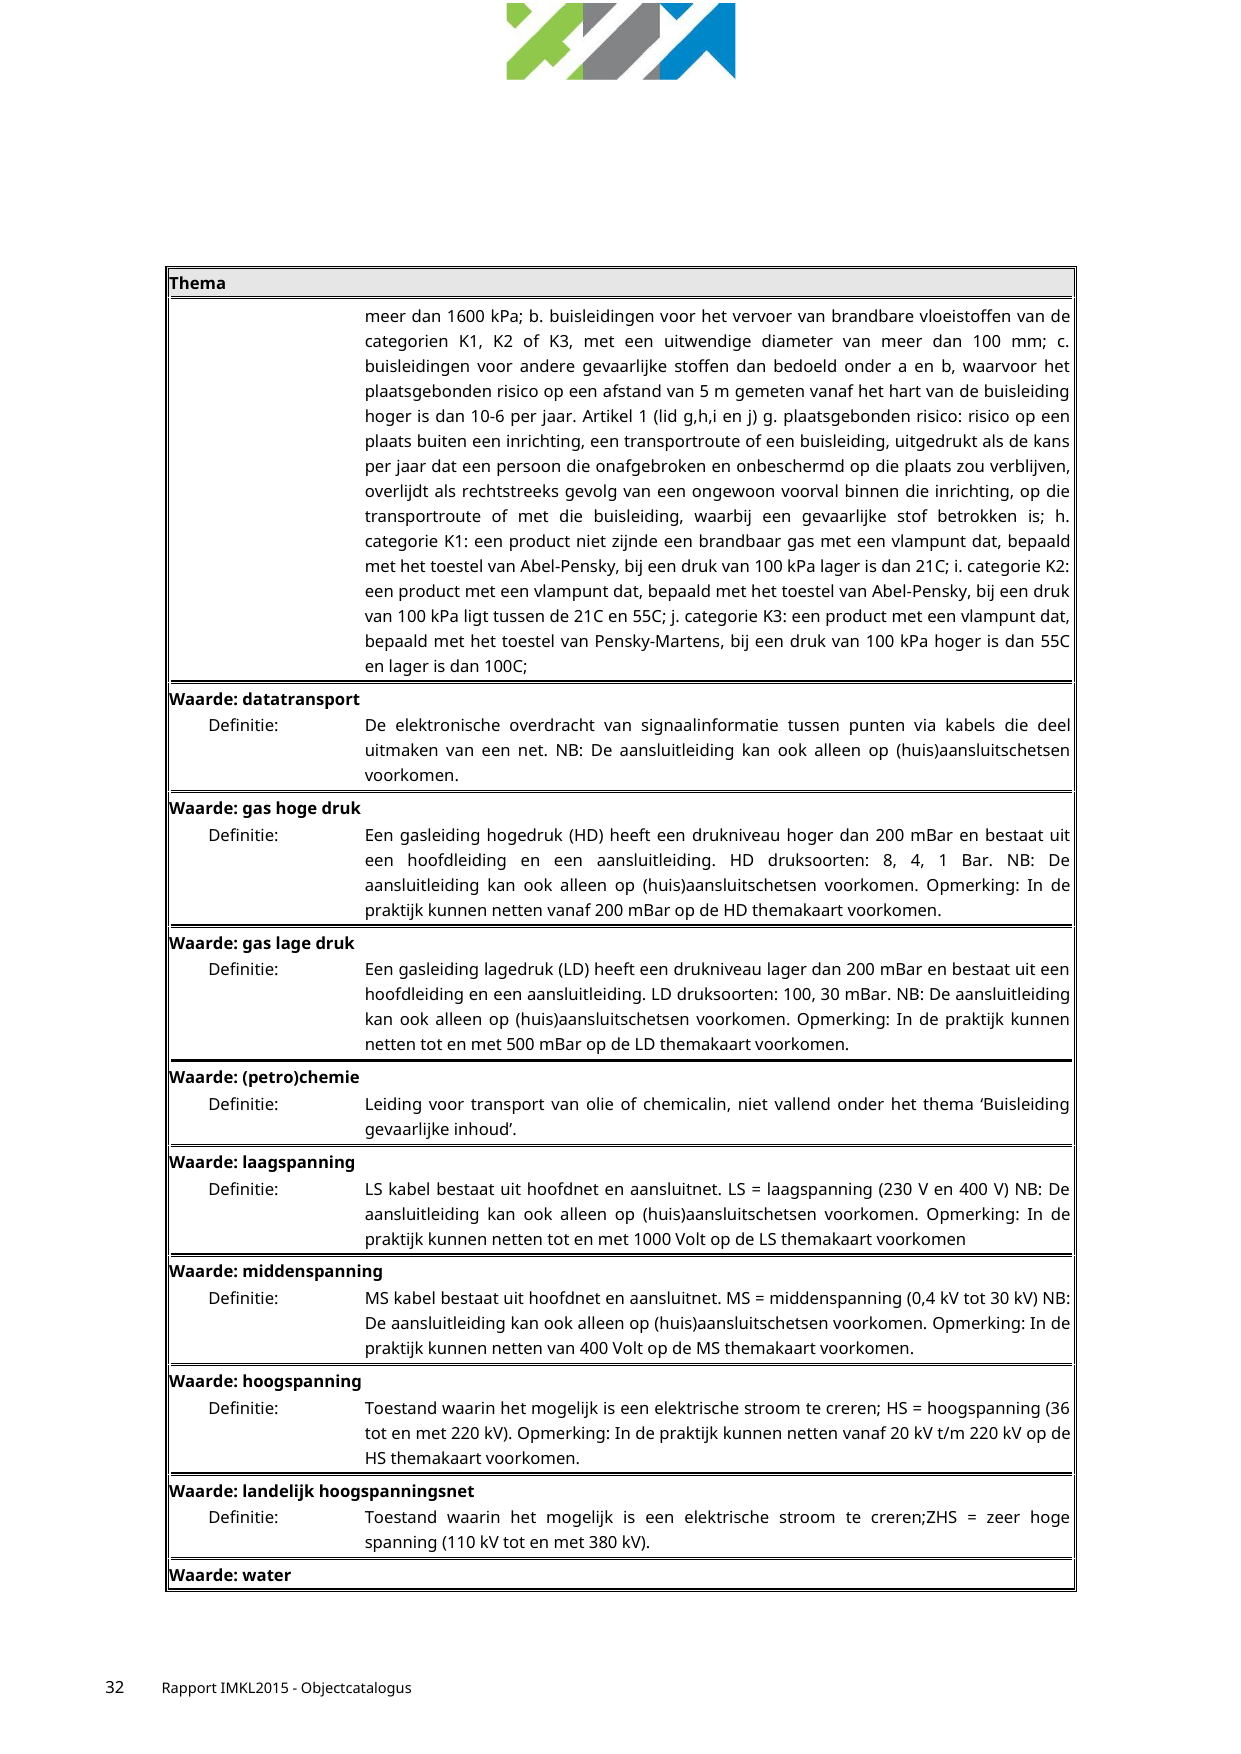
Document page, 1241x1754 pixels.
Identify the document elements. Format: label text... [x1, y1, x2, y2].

table_cell Waarde: landelijk hoogspanningsnet [169, 1472, 1074, 1557]
table_cell Waarde: datatransport [169, 680, 1074, 790]
table_cell Waarde: (petro)chemie [169, 1059, 1074, 1143]
table_cell Waarde: gas hoge druk [167, 790, 1075, 924]
table_cell Waarde: buisleiding gevaarlijke inhoud [167, 296, 1075, 680]
table_cell Waarde: gas lage druk [169, 924, 1074, 1059]
table_cell Waarde: middenspanning [169, 1253, 1074, 1363]
table_cell Waarde: water [167, 1557, 1075, 1588]
picture [506, 3, 718, 80]
table_cell Waarde: hoogspanning [167, 1363, 1075, 1472]
table_header Thema [169, 269, 1074, 296]
picture [677, 50, 736, 80]
table_cell Waarde: laagspanning [169, 1144, 1074, 1253]
